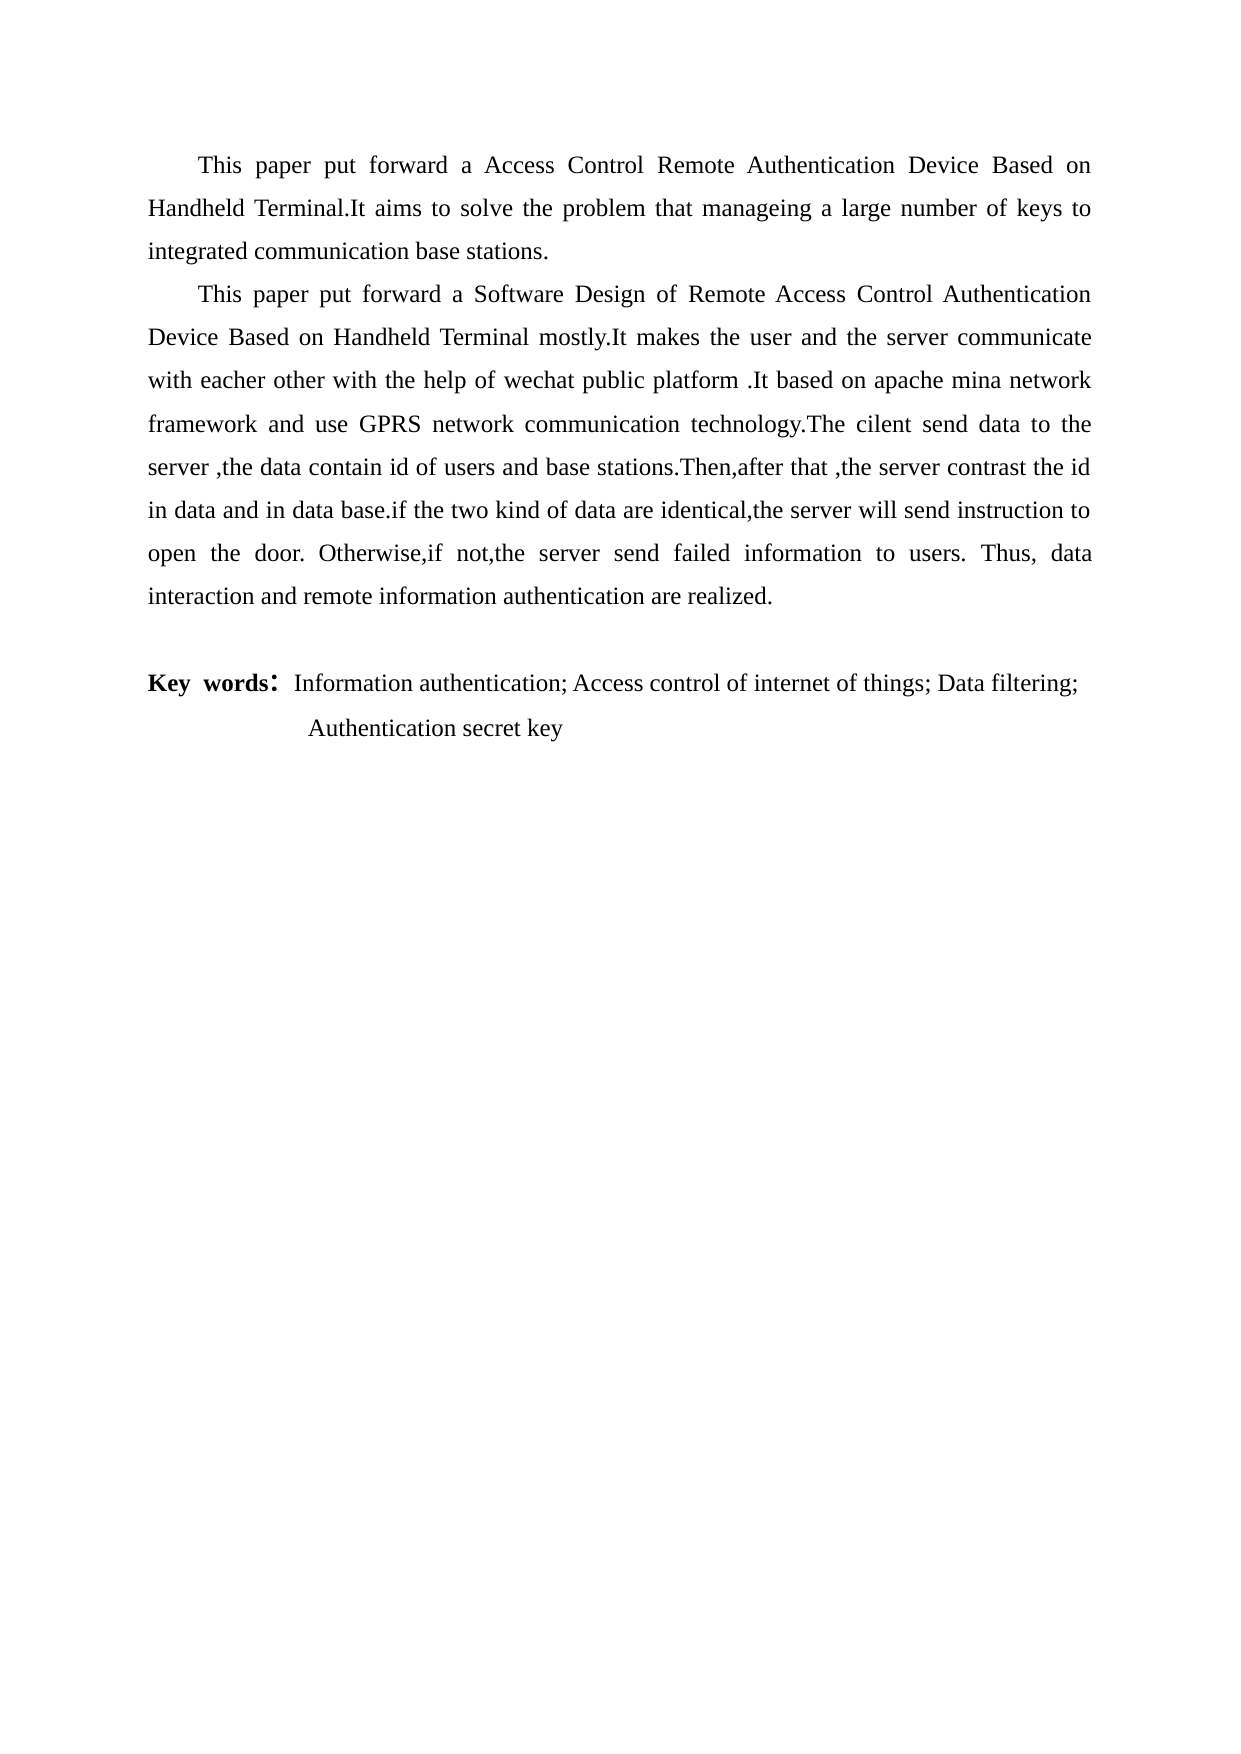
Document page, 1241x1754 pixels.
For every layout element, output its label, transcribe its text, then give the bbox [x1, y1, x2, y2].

text This paper put forward a Access Control Remote Authentication Device Based on Handheld Terminal.It aims to solve the problem that manageing a large number of keys to integrated communication base stations. [148, 150, 1092, 265]
text This paper put forward a Software Design of Remote Access Control Authentication Device Based on Handheld Terminal mostly.It makes the user and the server communicate with eacher other with the help of wechat public platform .It based on apache mina network framework and use GPRS network communication technology.The cilent send data to the server ,the data contain id of users and base stations.Then,after that ,the server contrast the id in data and in data base.if the two kind of data are identical,the server will send instruction to open the door. Otherwise,if not,the server send failed information to users. Thus, data interaction and remote information authentication are realized. [148, 279, 1092, 610]
text Key words：Information authentication; Access control of internet of things; Data filtering; Authentication secret key [148, 662, 1092, 742]
